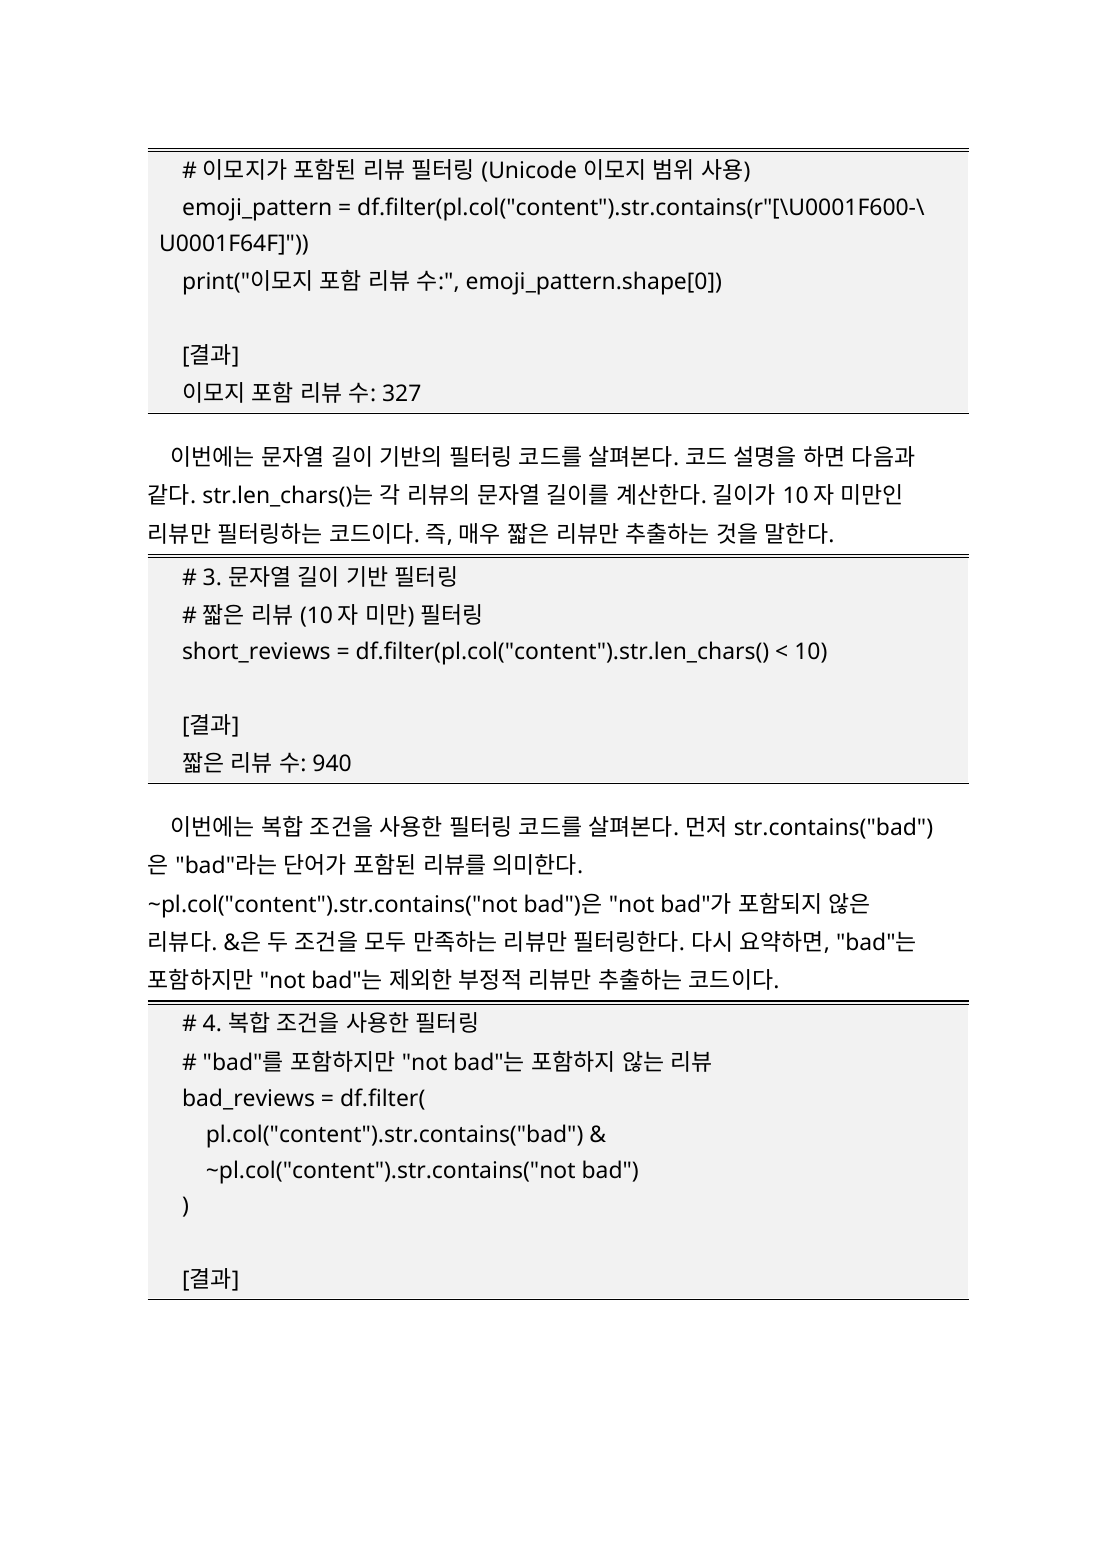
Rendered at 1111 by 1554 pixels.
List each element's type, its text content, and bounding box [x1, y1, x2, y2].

table_header # 3. 문자열 길이 기반 필터링 # 짧은 리뷰 (10자 미만) 필터링 short_reviews = df.filter(pl.col("content").str.len_chars() < 10) [결과] 짧은 리뷰 수: 940 [148, 558, 968, 782]
text 이번에는 복합 조건을 사용한 필터링 코드를 살펴본다. 먼저 str.contains("bad")은 "bad"라는 단어가 포함된 리뷰를 의미한다. ~pl.col("content").str.contains("not bad")은 "not bad"가 포함되지 않은 리뷰다. &은 두 조건을 모두 만족하는 리뷰만 필터링한다. 다시 요약하면, "bad"는 포함하지만 "not bad"는 제외한 부정적 리뷰만 추출하는 코드이다. [148, 809, 933, 995]
text 이번에는 문자열 길이 기반의 필터링 코드를 살펴본다. 코드 설명을 하면 다음과 같다. str.len_chars()는 각 리뷰의 문자열 길이를 계산한다. 길이가 10자 미만인 리뷰만 필터링하는 코드이다. 즉, 매우 짧은 리뷰만 추출하는 것을 말한다. [148, 439, 933, 549]
